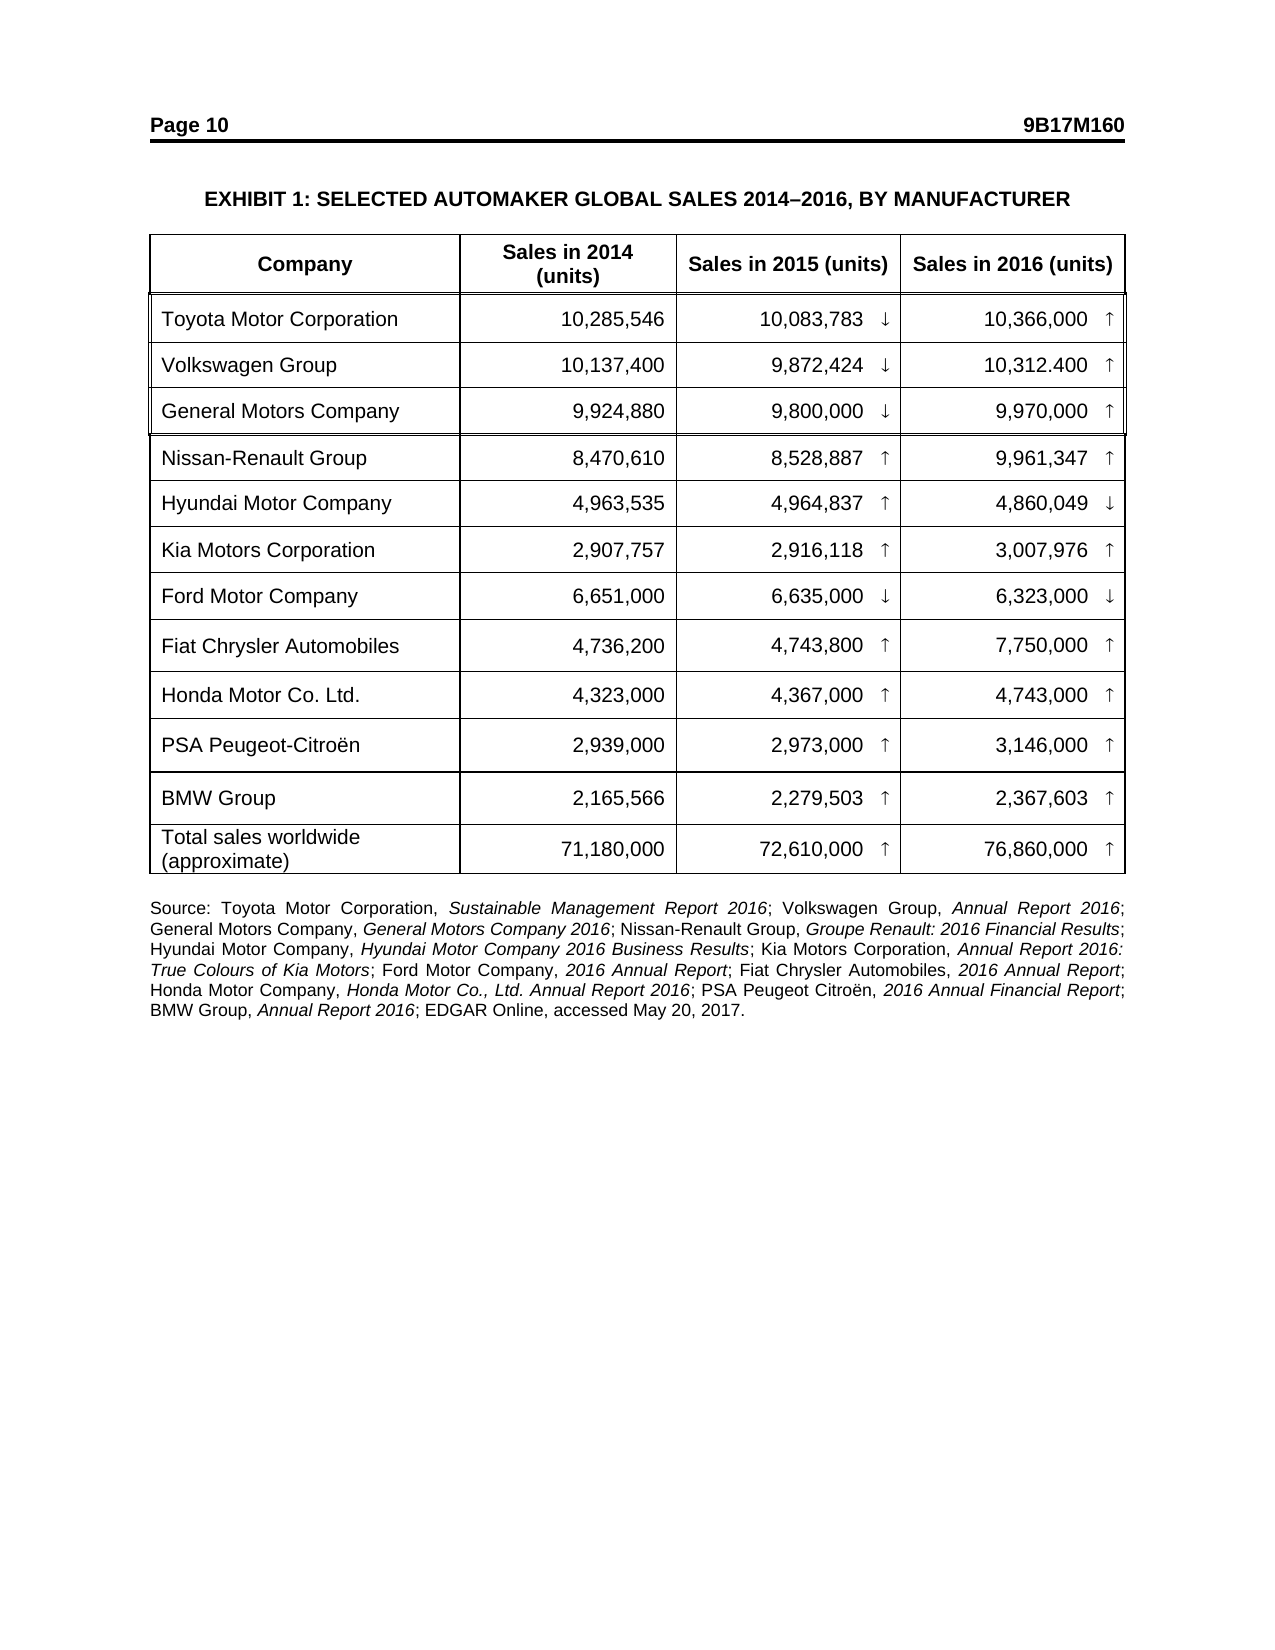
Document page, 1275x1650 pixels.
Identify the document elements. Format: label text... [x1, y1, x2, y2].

table_header Company [151, 235, 459, 292]
table_cell 9,924,880 [461, 388, 676, 433]
table_cell 10,285,546 [461, 295, 676, 342]
text Source: Toyota Motor Corporation, Sustainable Management Report 2016; Volkswagen Group, Annual Report 2016; General Motors Company, General Motors Company 2016; Nissan-Renault Group, Groupe Renault: 2016 Financial Results; Hyundai Motor Company, Hyundai Motor Company 2016 Business Results; Kia Motors Corporation, Annual Report 2016: True Colours of Kia Motors; Ford Motor Company, 2016 Annual Report; Fiat Chrysler Automobiles, 2016 Annual Report; Honda Motor Company, Honda Motor Co., Ltd. Annual Report 2016; PSA Peugeot Citroën, 2016 Annual Financial Report; BMW Group, Annual Report 2016; EDGAR Online, accessed May 20, 2017. [150, 898, 1125, 1021]
table_cell Toyota Motor Corporation [152, 295, 459, 342]
table_cell 9,961,347 [901, 436, 1124, 479]
table_header Sales in 2015 (units) [677, 235, 900, 292]
table_cell 4,323,000 [461, 672, 676, 718]
subtitle Exhibit 1: Selected automaker global sales 2014–2016, by manufacturer [150, 186, 1125, 210]
table_cell Fiat Chrysler Automobiles [151, 620, 459, 671]
table_cell 6,651,000 [461, 573, 676, 618]
table_cell 6,323,000 [901, 573, 1124, 618]
table_cell Nissan-Renault Group [151, 436, 459, 479]
table_cell 4,743,800 [677, 620, 900, 671]
table_cell 9,970,000 [901, 388, 1123, 433]
table_cell 76,860,000 [901, 825, 1124, 873]
table_cell 7,750,000 [901, 620, 1124, 671]
table_cell 4,860,049 [901, 481, 1124, 526]
table_cell 2,907,757 [461, 527, 676, 572]
table_cell 10,137,400 [461, 343, 676, 387]
table_cell 8,528,887 [677, 436, 900, 479]
table_cell 2,916,118 [677, 527, 900, 572]
table_cell 10,366,000 [901, 295, 1123, 342]
table_header Sales in 2016 (units) [901, 235, 1124, 292]
table_cell 10,312.400 [901, 343, 1123, 387]
table_cell 3,146,000 [901, 719, 1124, 771]
table_cell Kia Motors Corporation [151, 527, 459, 572]
table_cell Honda Motor Co. Ltd. [151, 672, 459, 718]
table_cell 2,367,603 [901, 773, 1124, 824]
table_cell Total sales worldwide (approximate) [151, 825, 459, 873]
table_cell BMW Group [151, 773, 459, 824]
table_cell 2,973,000 [677, 719, 900, 771]
table_cell 71,180,000 [461, 825, 676, 873]
table_cell 72,610,000 [677, 825, 900, 873]
table_cell 2,279,503 [677, 773, 900, 824]
table_cell 4,963,535 [461, 481, 676, 526]
table_cell 3,007,976 [901, 527, 1124, 572]
table_cell 4,743,000 [901, 672, 1124, 718]
table_cell General Motors Company [152, 388, 459, 433]
table_cell 9,800,000 [677, 388, 900, 433]
table_cell Ford Motor Company [151, 573, 459, 618]
table_cell 2,165,566 [461, 773, 676, 824]
table_cell PSA Peugeot-Citroën [151, 719, 459, 771]
table_cell 2,939,000 [461, 719, 676, 771]
table_cell 6,635,000 [677, 573, 900, 618]
table_cell 8,470,610 [461, 436, 676, 479]
table_cell 10,083,783 [677, 295, 900, 342]
table_cell 4,736,200 [461, 620, 676, 671]
table_cell 4,367,000 [677, 672, 900, 718]
table_cell Hyundai Motor Company [151, 481, 459, 526]
table_cell Volkswagen Group [152, 343, 459, 387]
table_cell 9,872,424 [677, 343, 900, 387]
table_header Sales in 2014 (units) [461, 235, 676, 292]
table_cell 4,964,837 [677, 481, 900, 526]
